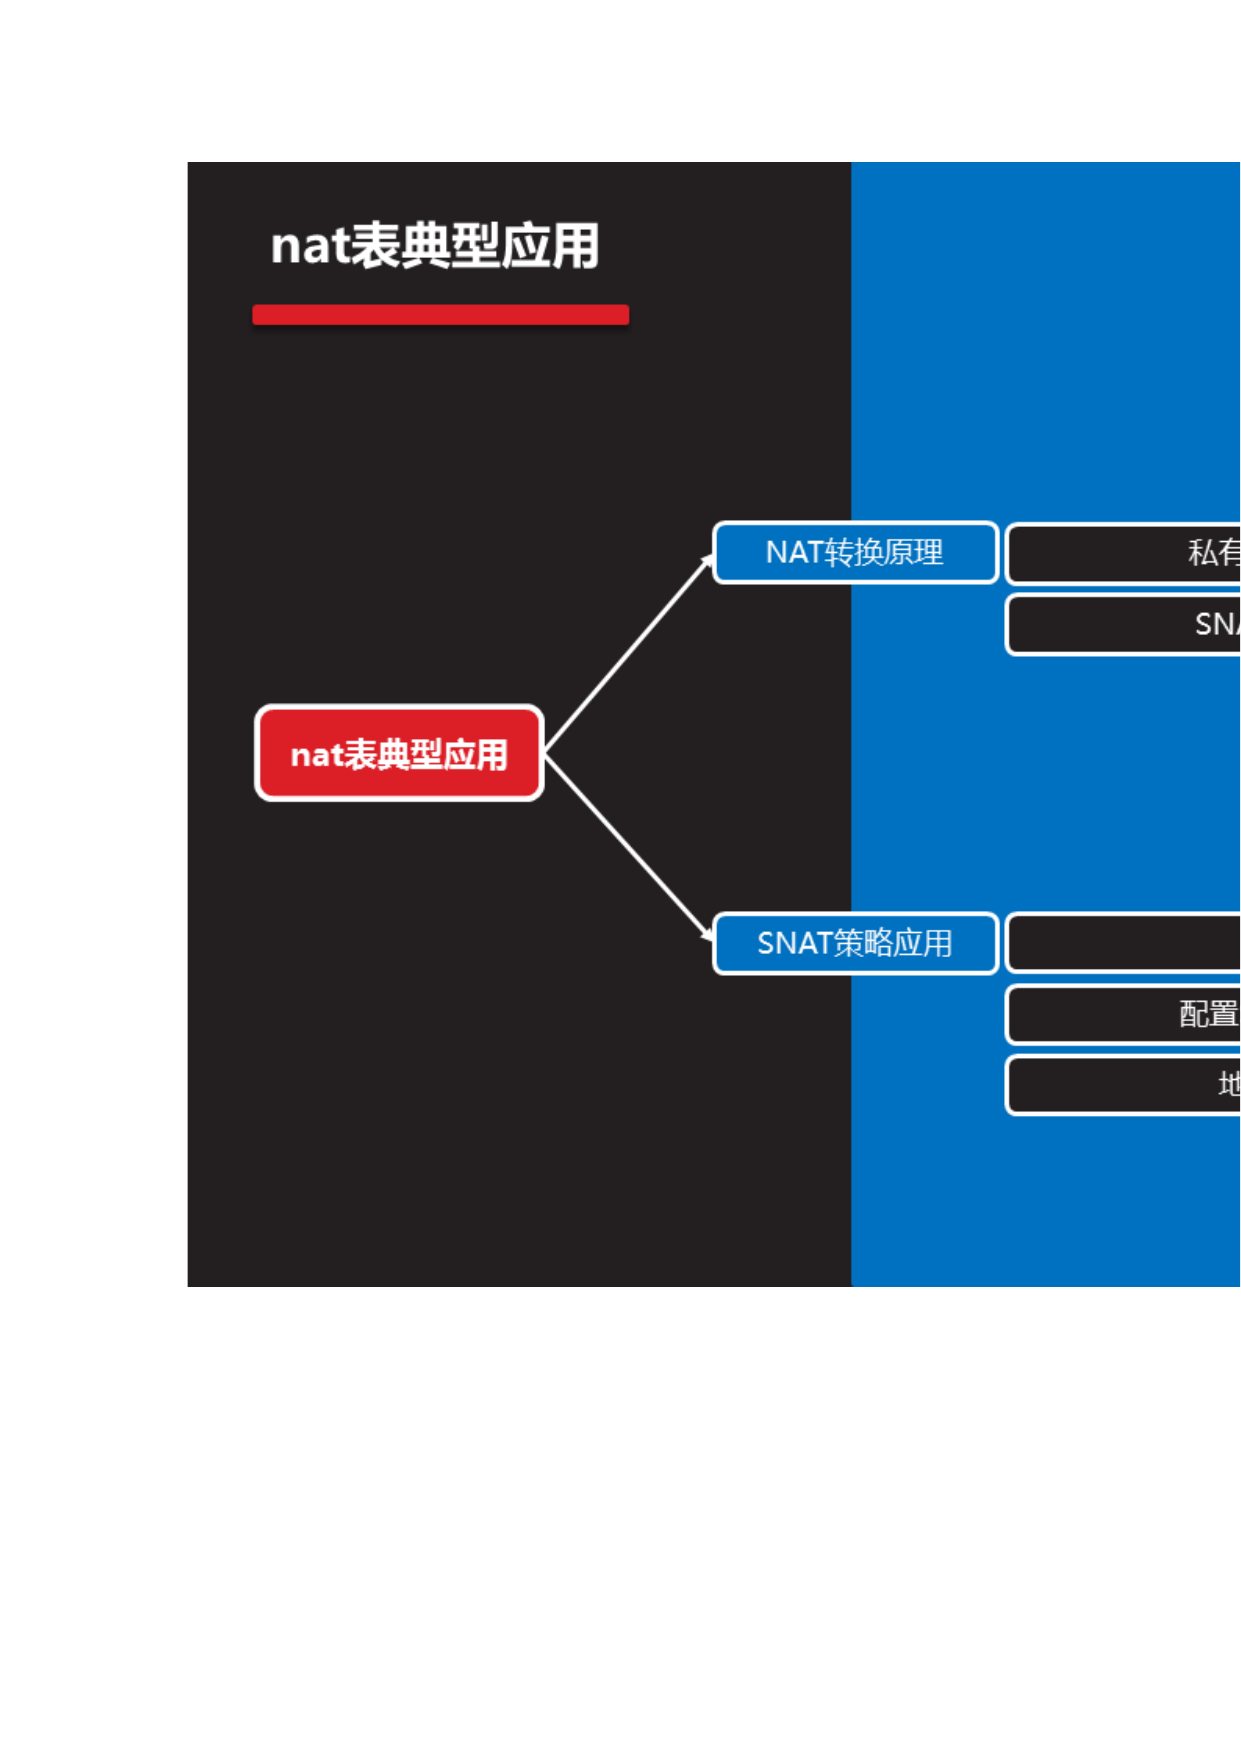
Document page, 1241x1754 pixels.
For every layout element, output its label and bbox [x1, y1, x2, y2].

picture [187, 162, 1241, 1287]
